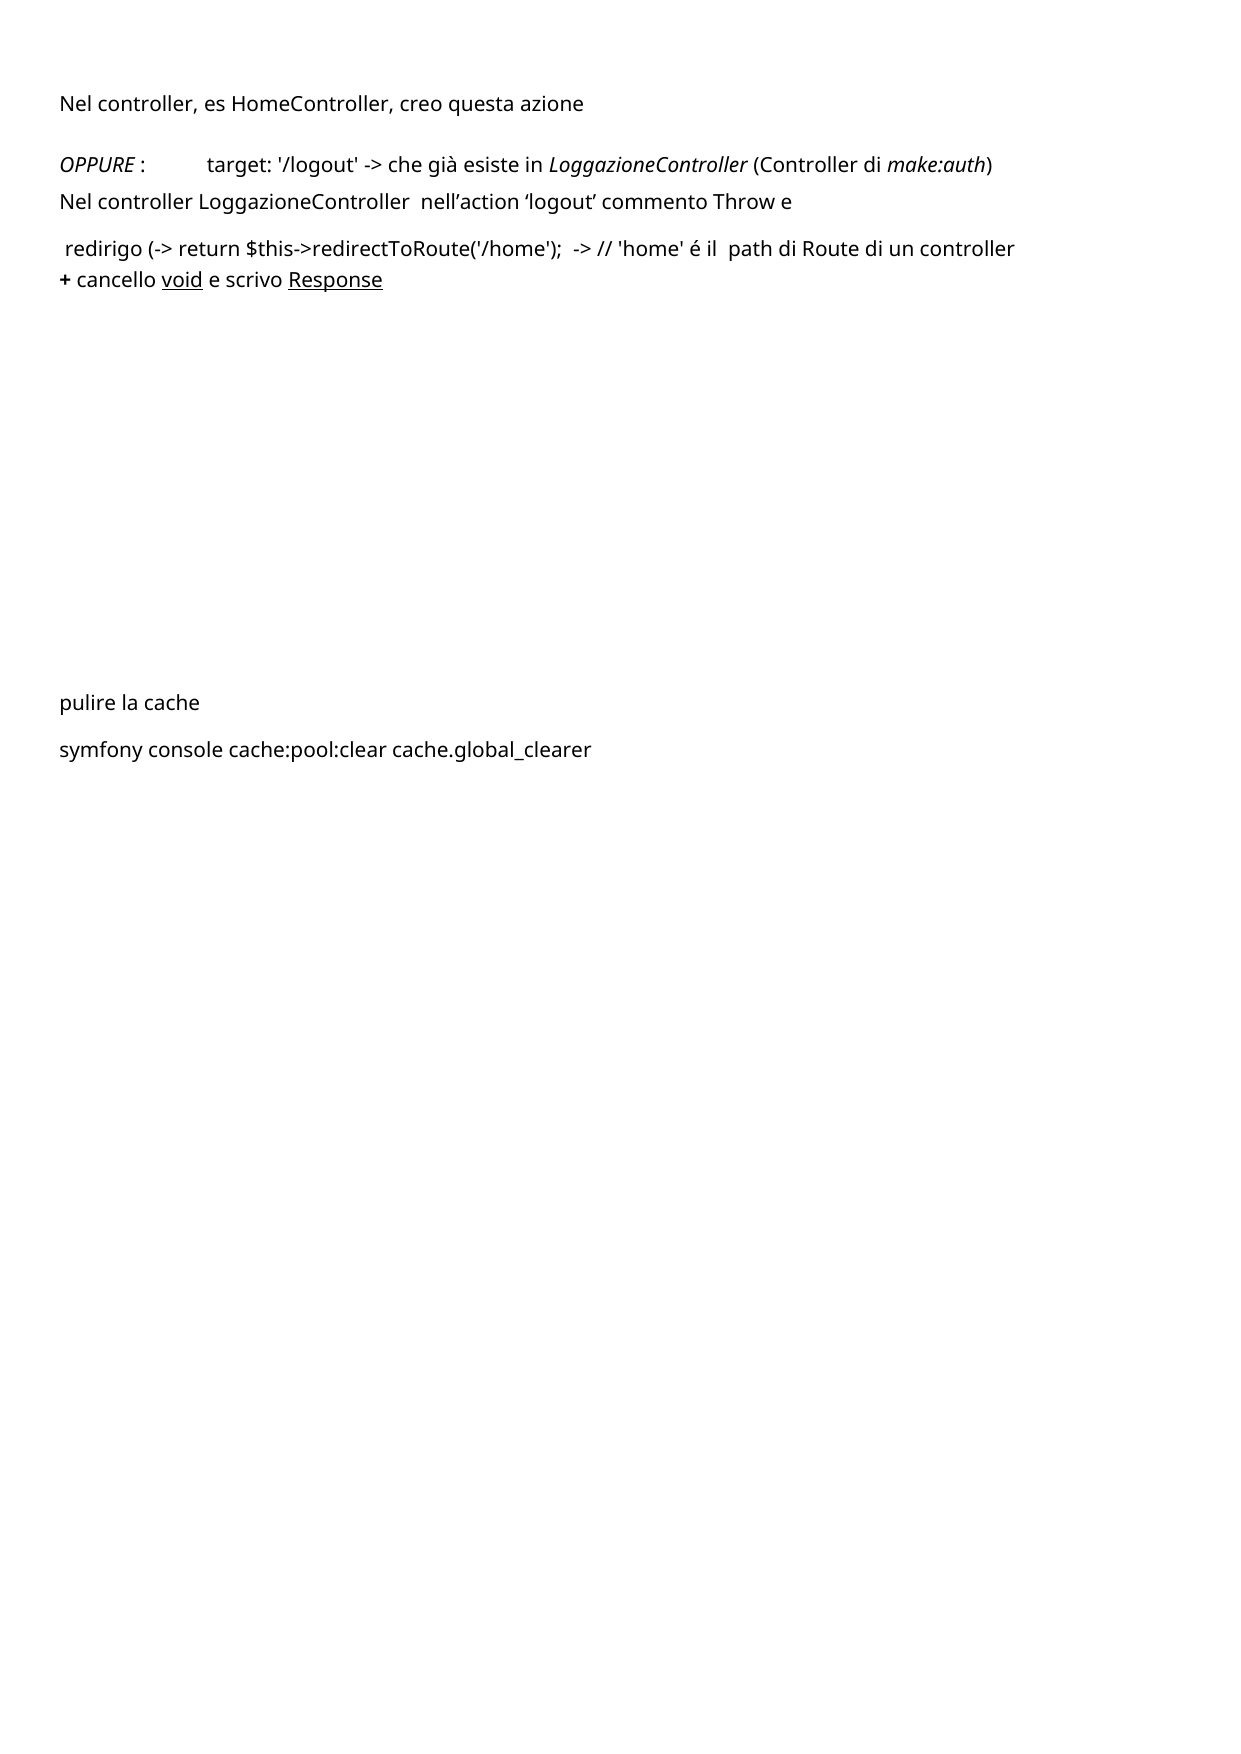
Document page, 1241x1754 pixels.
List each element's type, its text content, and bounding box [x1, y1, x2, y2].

text Nel controller, es HomeController, creo questa azione [59, 89, 1181, 117]
text pulire la cache [59, 688, 1181, 716]
text Nel controller LoggazioneController nell’action ‘logout’ commento Throw e [59, 187, 1181, 215]
text + cancello void e scrivo Response [59, 265, 1181, 293]
text OPPURE : target: '/logout' -> che già esiste in LoggazioneController (Controller di make:auth) [59, 150, 1181, 178]
text redirigo (-> return $this->redirectToRoute('/home'); -> // 'home' é il path di Route di un controller [59, 234, 1181, 262]
text symfony console cache:pool:clear cache.global_clearer [59, 735, 1181, 763]
